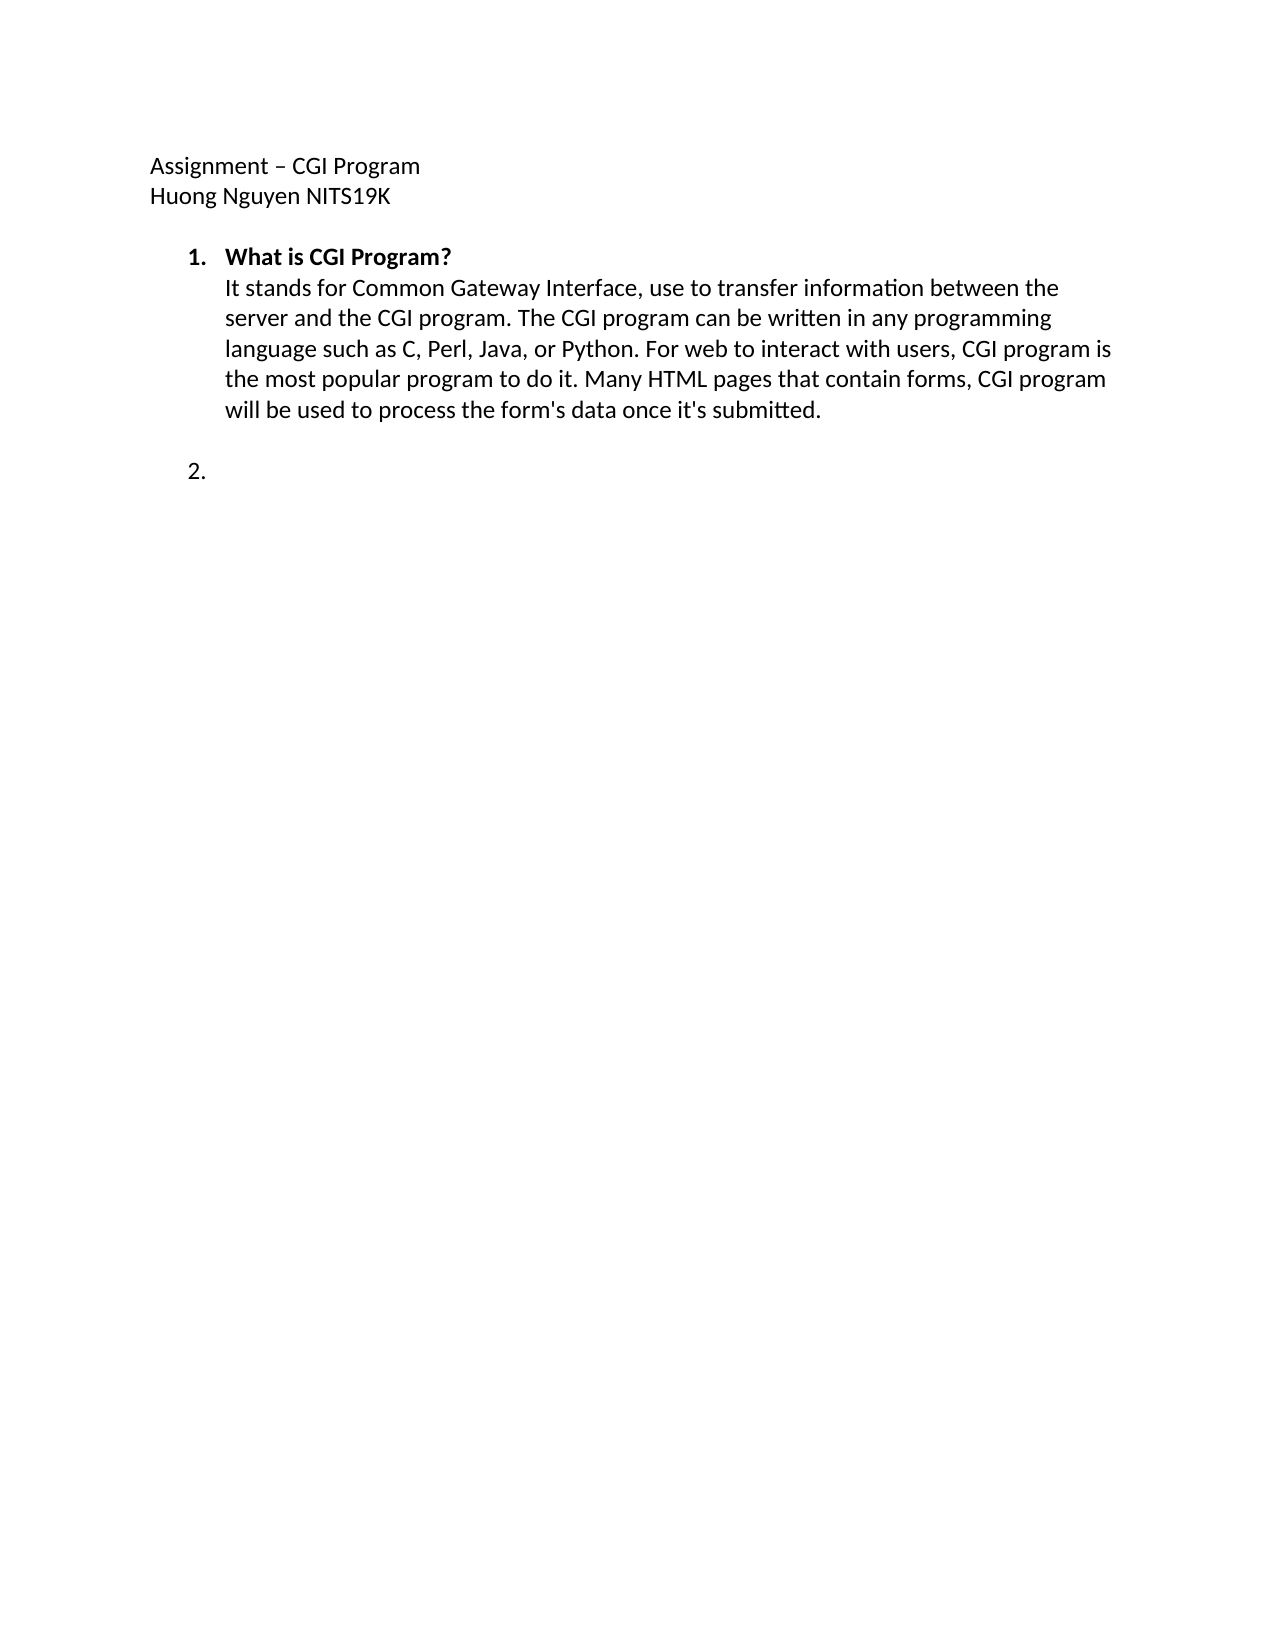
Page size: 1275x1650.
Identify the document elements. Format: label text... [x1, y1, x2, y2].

list What is CGI Program? [187, 242, 1125, 272]
text Huong Nguyen NITS19K [150, 181, 1125, 211]
list It stands for Common Gateway Interface, use to transfer information between the server and the CGI program. The CGI program can be written in any programming language such as C, Perl, Java, or Python. For web to interact with users, CGI program is the most popular program to do it. Many HTML pages that contain forms, CGI program will be used to process the form's data once it's submitted. [225, 272, 1125, 425]
text Assignment – CGI Program [150, 150, 1125, 181]
